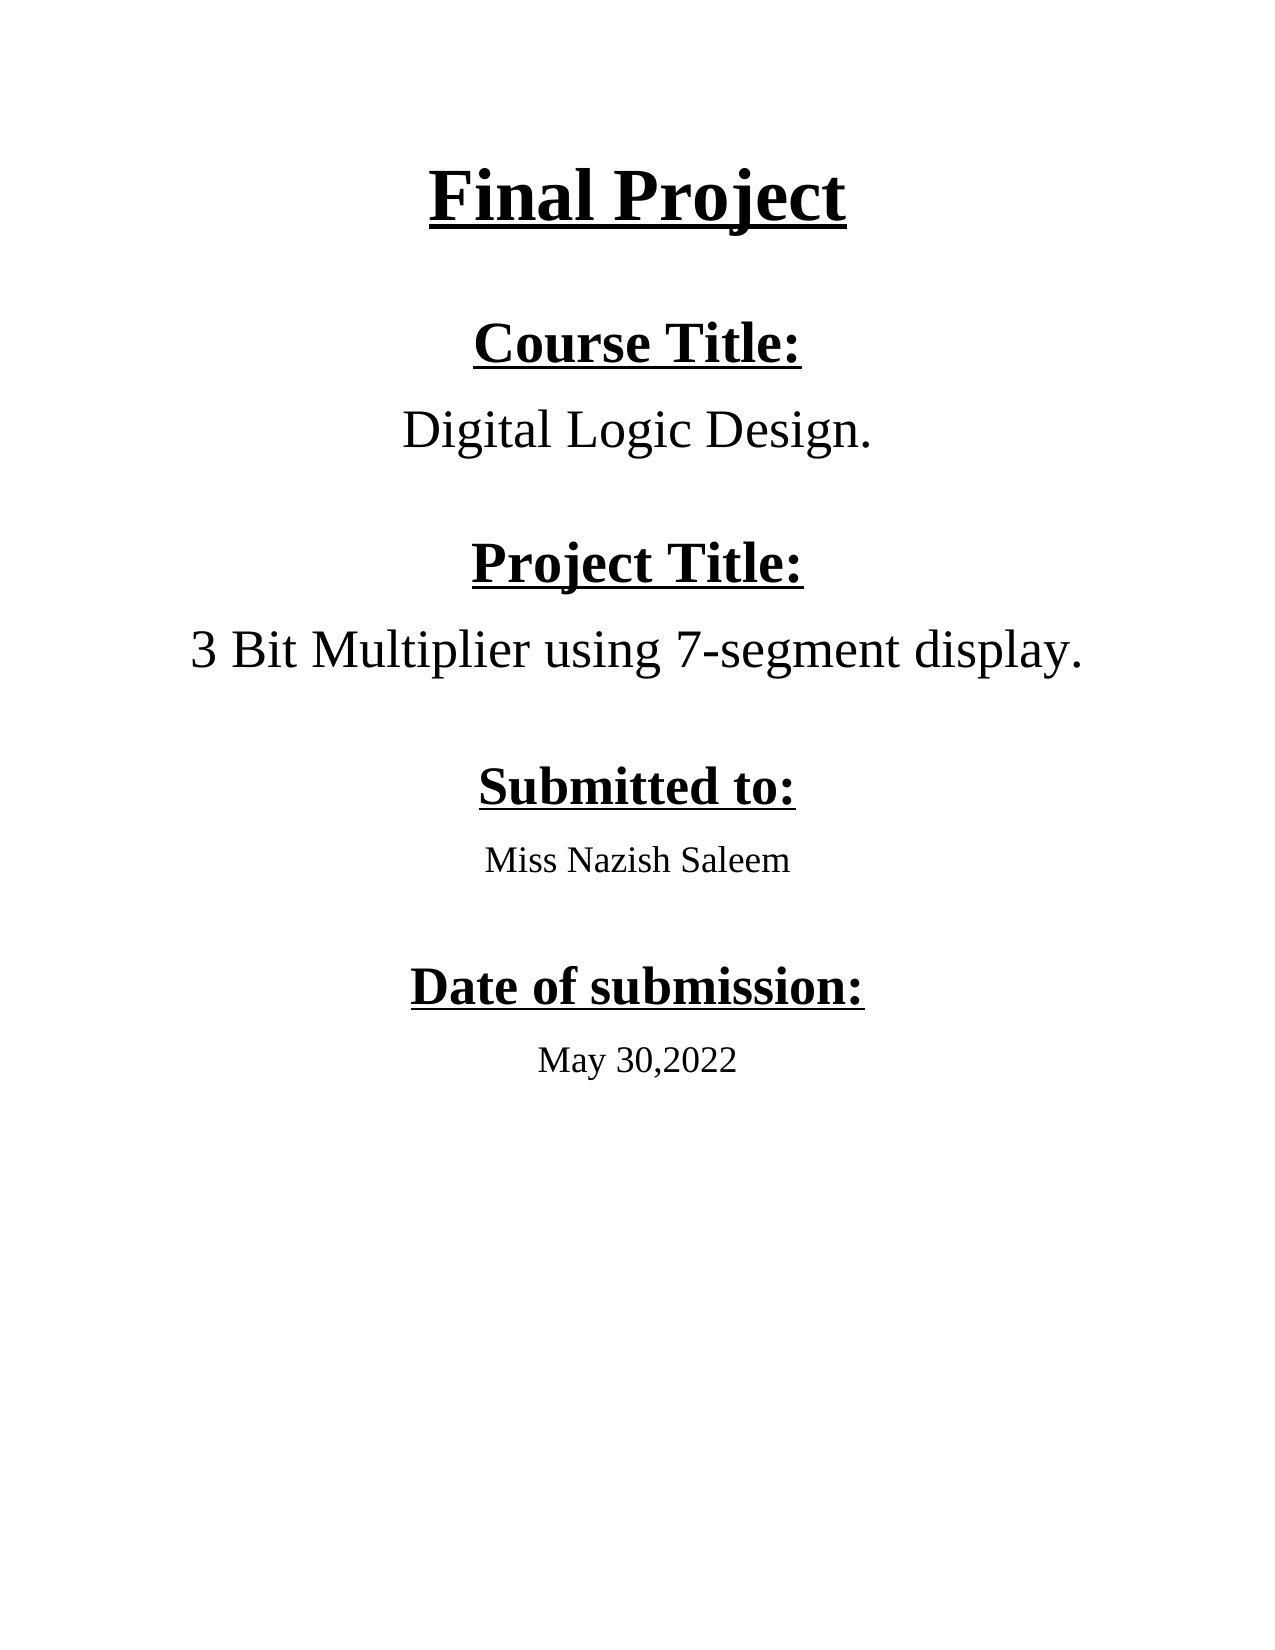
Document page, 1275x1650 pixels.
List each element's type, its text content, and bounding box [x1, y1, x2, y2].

text Course Title: [150, 307, 1125, 374]
text Date of submission: [150, 954, 1125, 1016]
text Digital Logic Design. [150, 397, 1125, 459]
text Submitted to: [150, 754, 1125, 816]
text Final Project [150, 150, 1125, 236]
text Project Title: [150, 528, 1125, 595]
text Miss Nazish Saleem [150, 838, 1125, 881]
text 3 Bit Multiplier using 7-segment display. [150, 617, 1125, 679]
text May 30,2022 [150, 1038, 1125, 1081]
